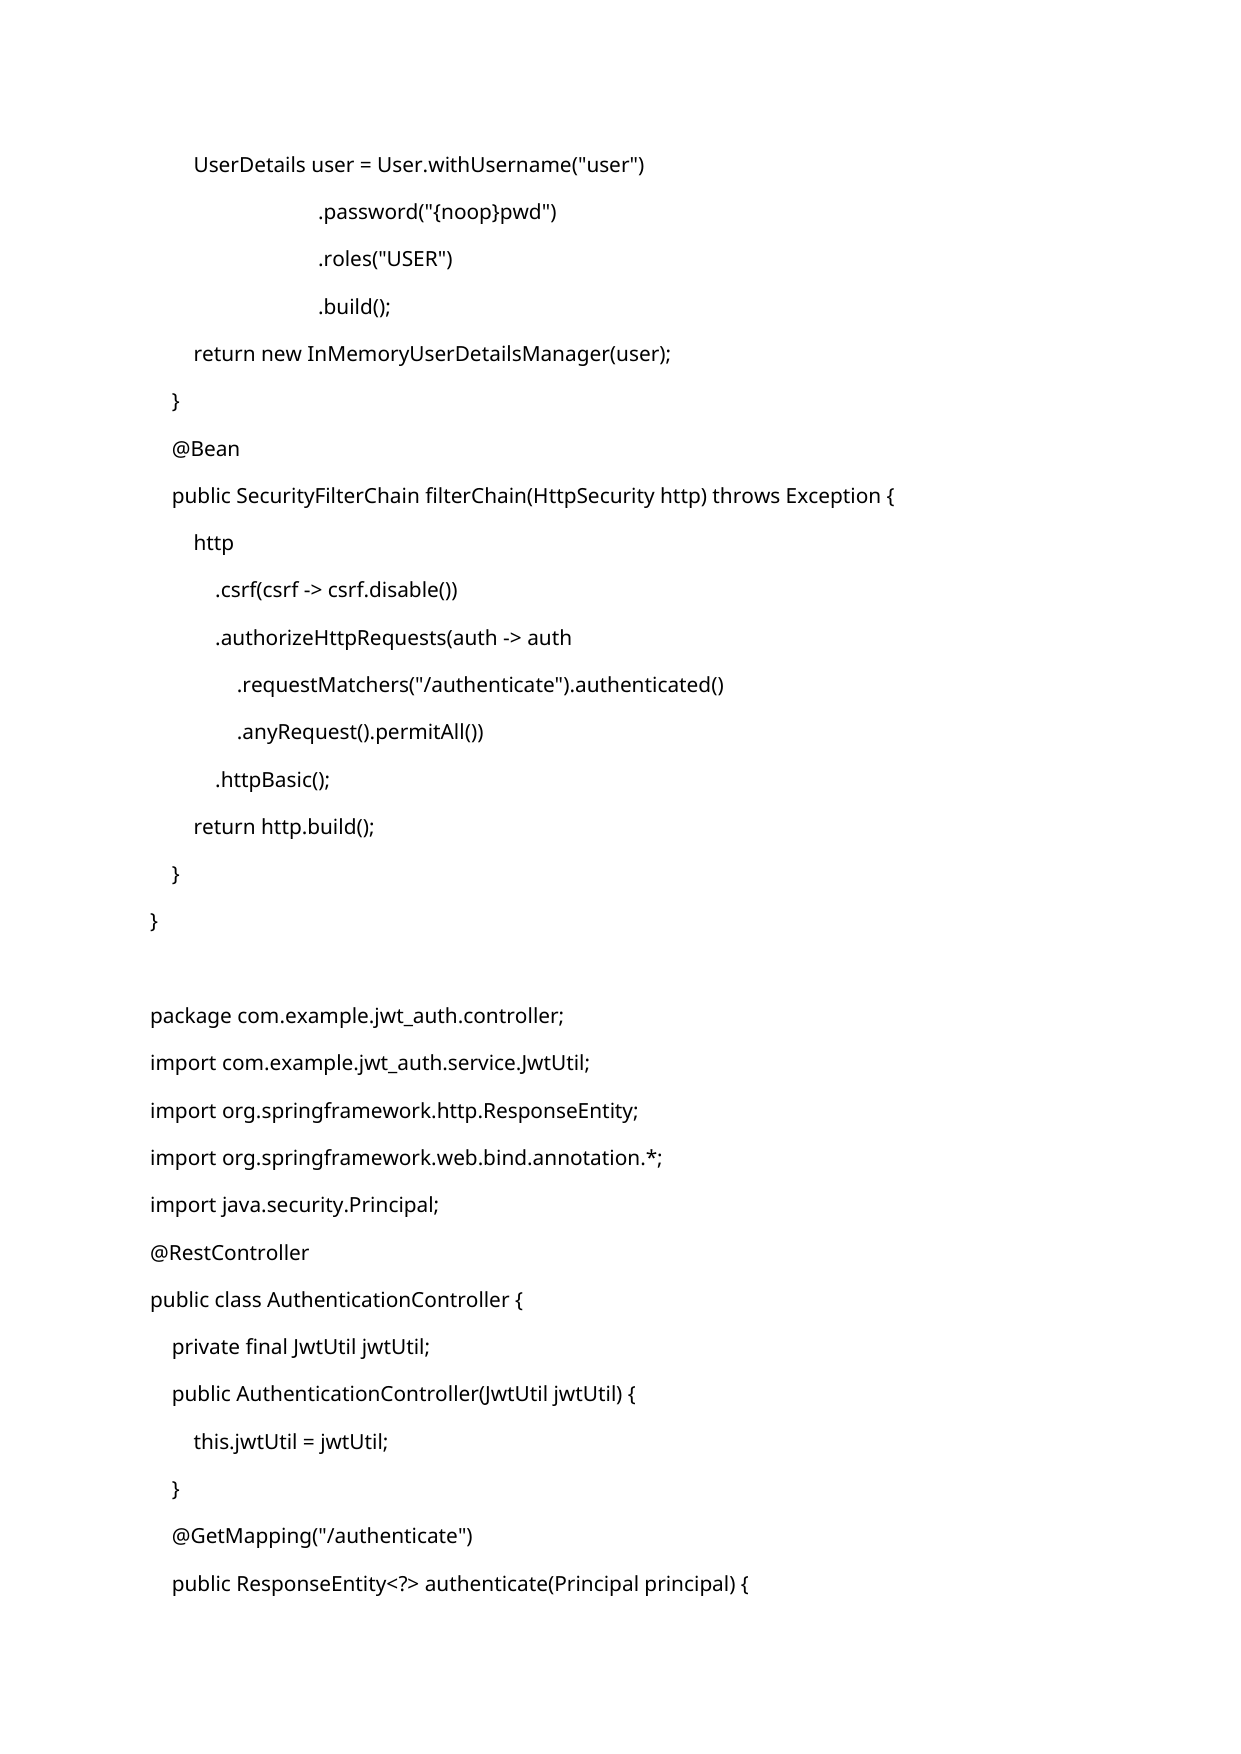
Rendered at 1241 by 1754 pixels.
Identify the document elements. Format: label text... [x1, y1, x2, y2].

text import org.springframework.http.ResponseEntity; [150, 1096, 1090, 1124]
text .authorizeHttpRequests(auth -> auth [150, 623, 1090, 651]
text package com.example.jwt_auth.controller; [150, 1001, 1090, 1030]
text } [150, 386, 1090, 415]
text public SecurityFilterChain filterChain(HttpSecurity http) throws Exception { [150, 481, 1090, 509]
text .csrf(csrf -> csrf.disable()) [150, 576, 1090, 604]
text return new InMemoryUserDetailsManager(user); [150, 339, 1090, 368]
text .password("{noop}pwd") [150, 197, 1090, 226]
text private final JwtUtil jwtUtil; [150, 1332, 1090, 1361]
text http [150, 528, 1090, 557]
text .httpBasic(); [150, 765, 1090, 793]
text public AuthenticationController(JwtUtil jwtUtil) { [150, 1379, 1090, 1408]
text @GetMapping("/authenticate") [150, 1521, 1090, 1550]
text UserDetails user = User.withUsername("user") [150, 150, 1090, 178]
text this.jwtUtil = jwtUtil; [150, 1427, 1090, 1455]
text public ResponseEntity<?> authenticate(Principal principal) { [150, 1569, 1090, 1597]
text @Bean [150, 434, 1090, 462]
text @RestController [150, 1238, 1090, 1266]
text } [150, 859, 1090, 888]
text .roles("USER") [150, 244, 1090, 273]
text import com.example.jwt_auth.service.JwtUtil; [150, 1048, 1090, 1077]
text import org.springframework.web.bind.annotation.*; [150, 1143, 1090, 1172]
text } [150, 907, 1090, 935]
text .anyRequest().permitAll()) [150, 717, 1090, 746]
text } [150, 1474, 1090, 1503]
text import java.security.Principal; [150, 1190, 1090, 1219]
text .requestMatchers("/authenticate").authenticated() [150, 670, 1090, 699]
text public class AuthenticationController { [150, 1285, 1090, 1313]
text return http.build(); [150, 812, 1090, 841]
text .build(); [150, 292, 1090, 320]
